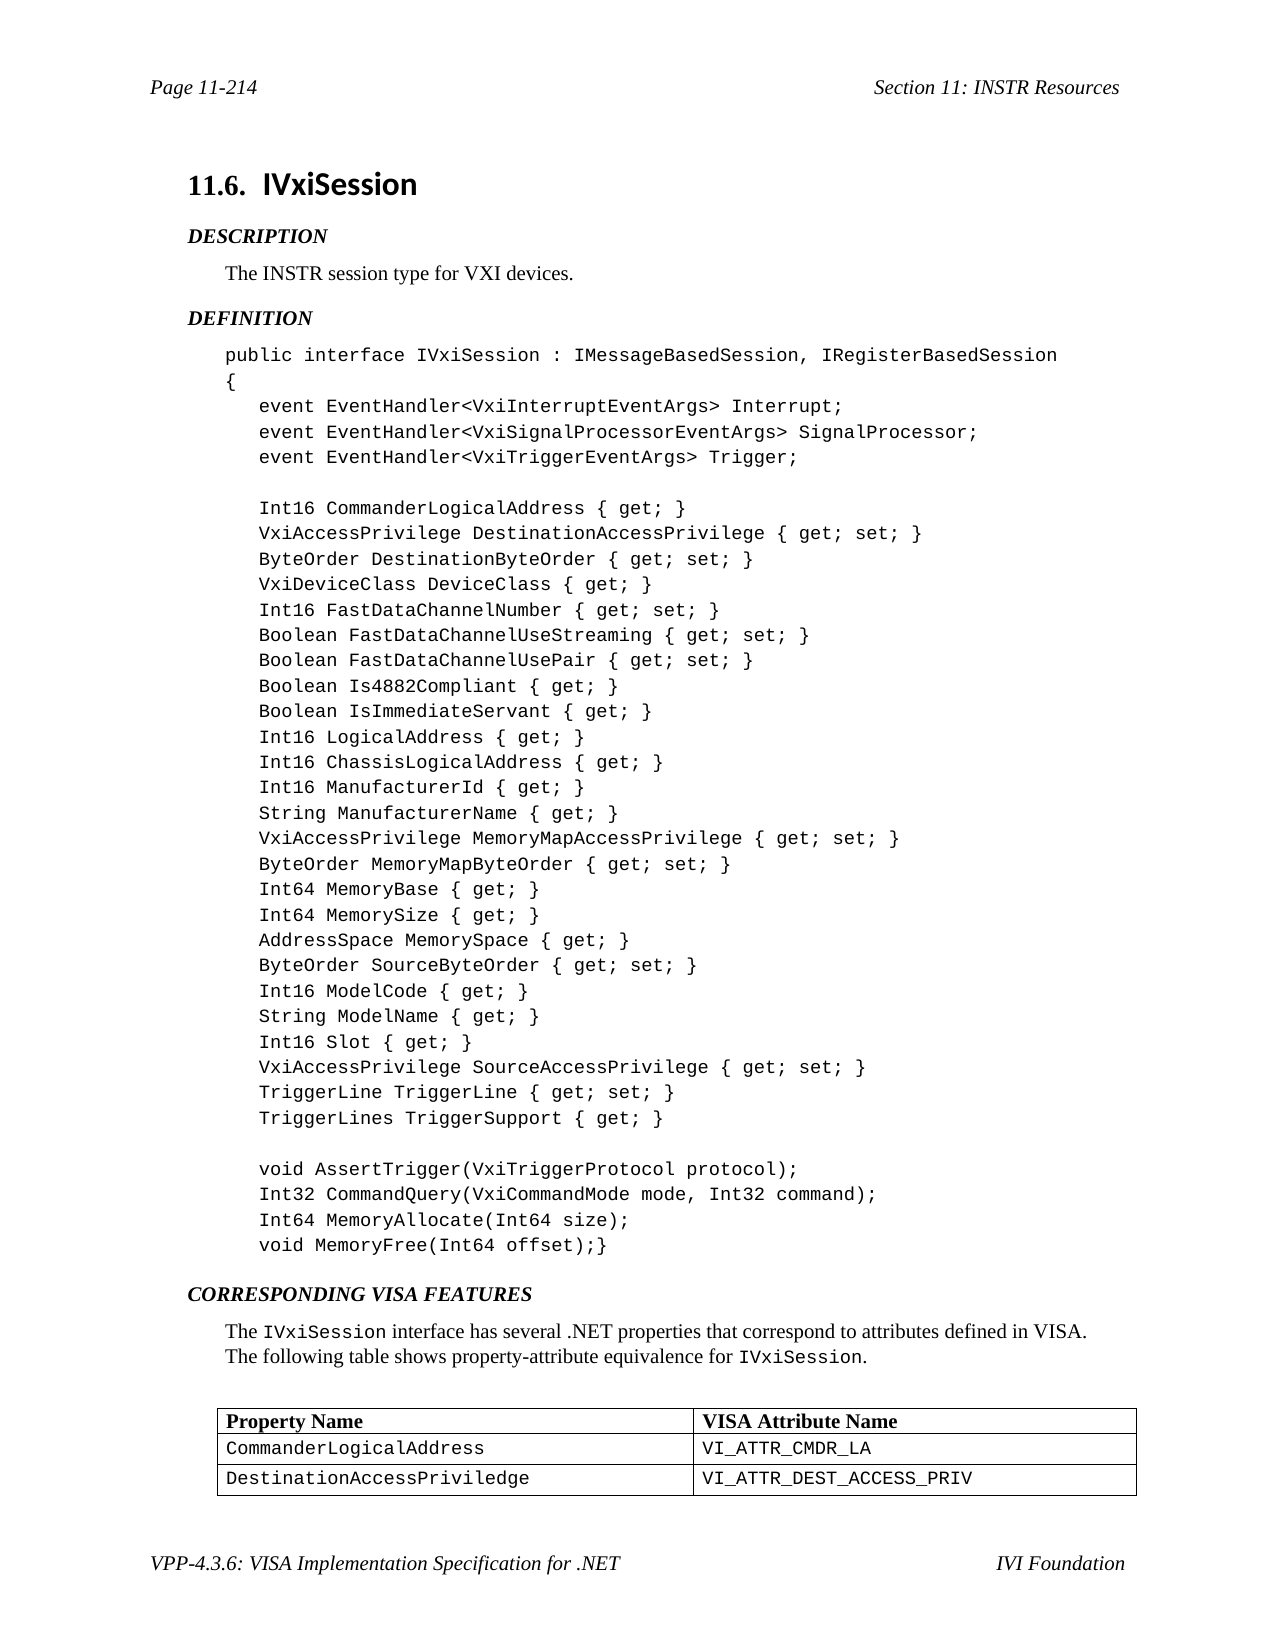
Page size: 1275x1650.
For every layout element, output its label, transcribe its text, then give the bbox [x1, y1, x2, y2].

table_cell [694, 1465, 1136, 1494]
text The INSTR session type for VXI devices. [225, 261, 1125, 285]
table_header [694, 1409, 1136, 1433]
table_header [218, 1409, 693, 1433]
subtitle Description [187, 224, 1125, 248]
text The IVxiSession interface has several .NET properties that correspond to attributes defined in VISA. The following table shows property-attribute equivalence for IVxiSession. [225, 1319, 1125, 1369]
subtitle Corresponding VISA Features [187, 1282, 1125, 1306]
subtitle Definition [187, 306, 1125, 329]
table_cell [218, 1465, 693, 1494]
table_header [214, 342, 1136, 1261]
subtitle IVxiSession [187, 162, 1125, 203]
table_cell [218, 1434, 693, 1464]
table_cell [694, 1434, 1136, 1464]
